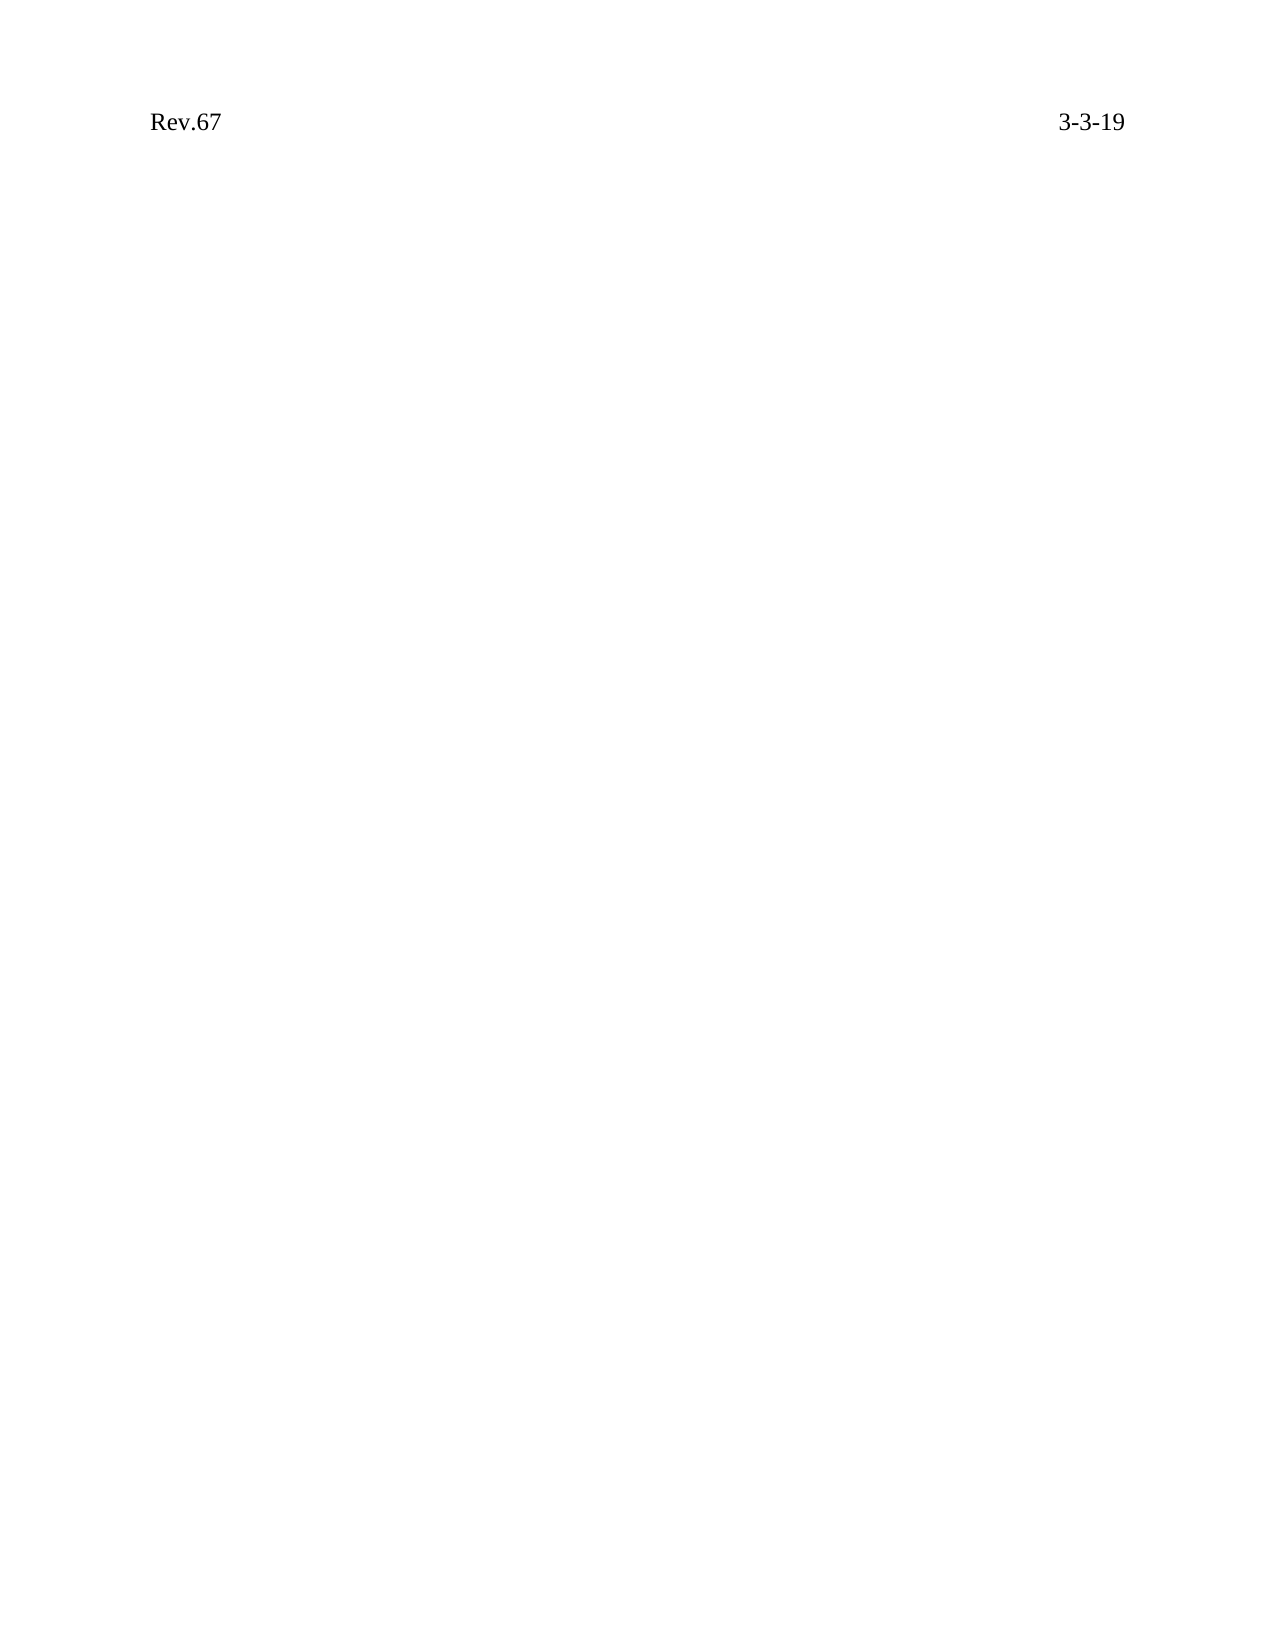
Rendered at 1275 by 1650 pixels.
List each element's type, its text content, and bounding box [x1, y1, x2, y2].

text Rev.67 3-3-19 [150, 112, 1125, 135]
